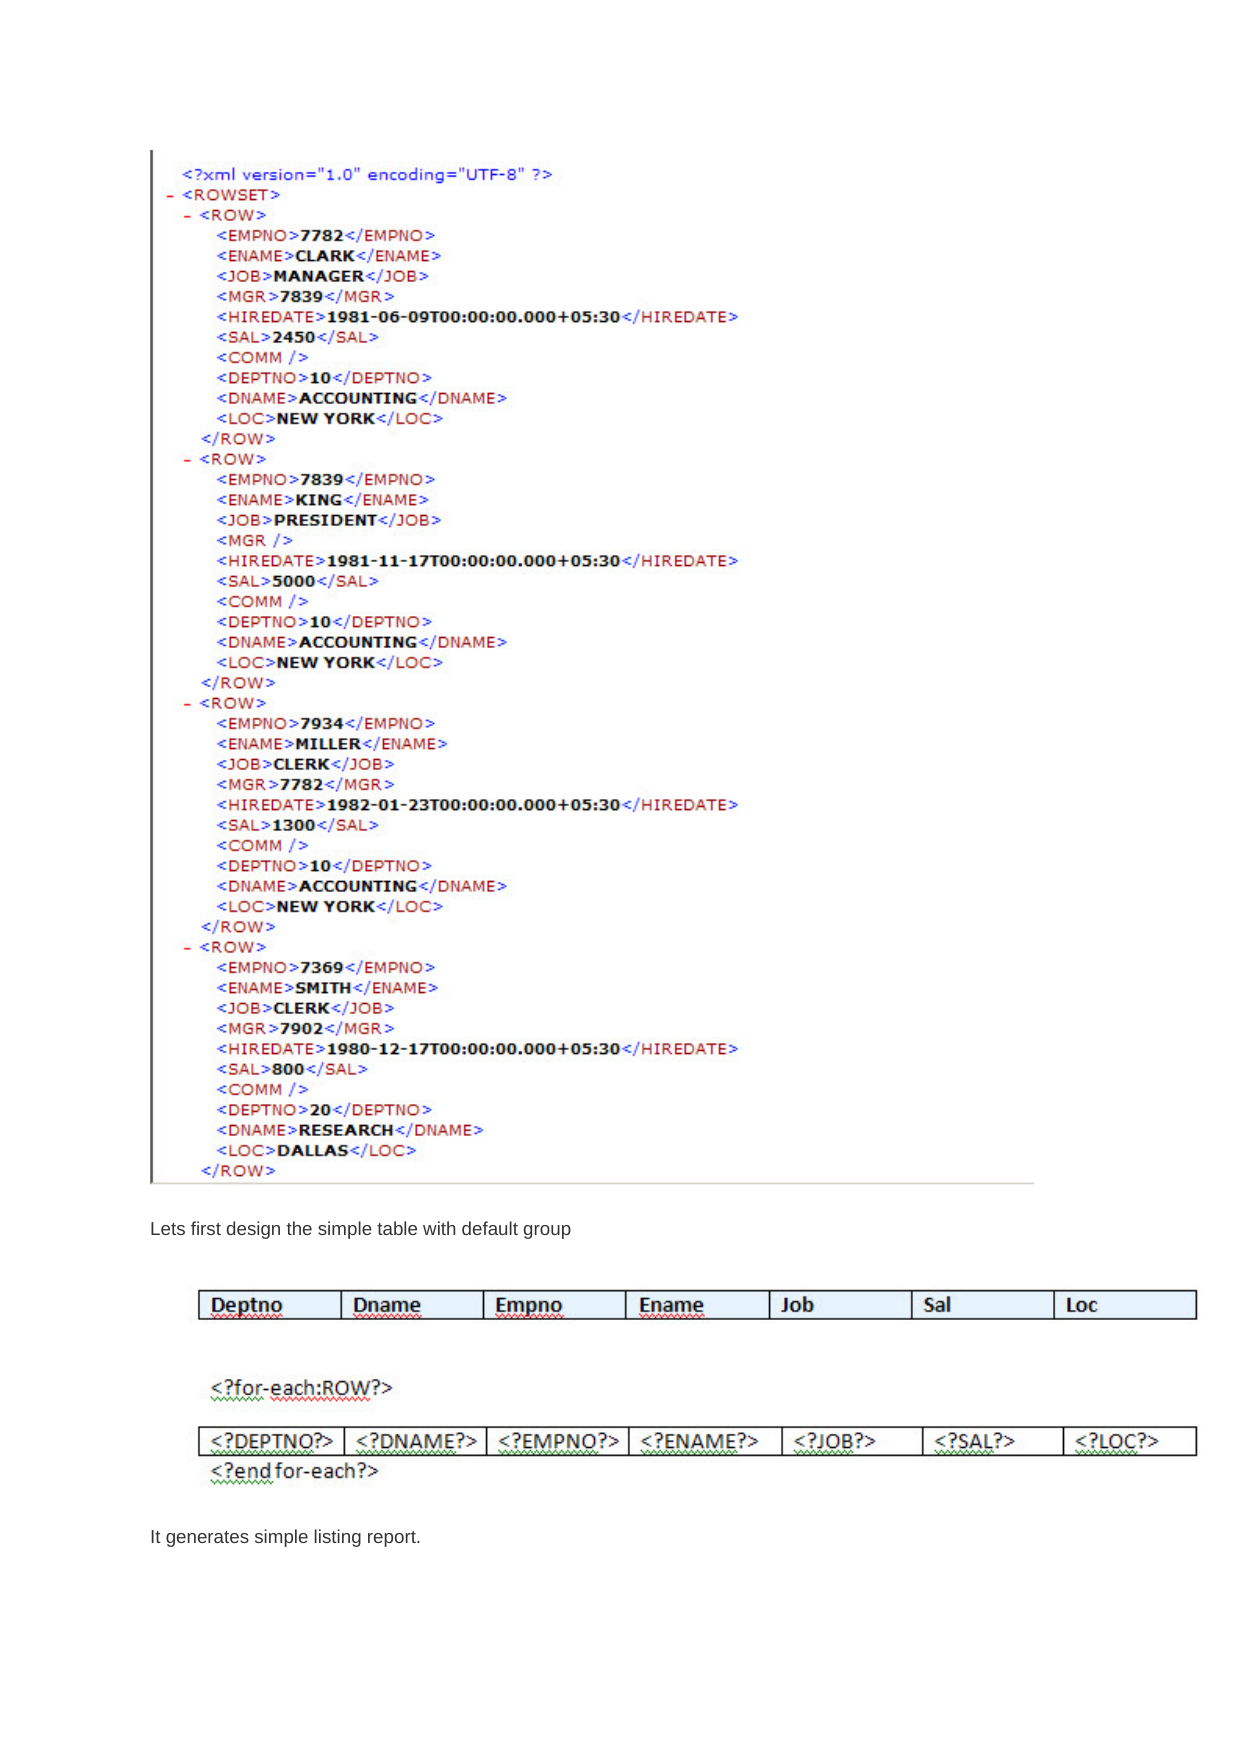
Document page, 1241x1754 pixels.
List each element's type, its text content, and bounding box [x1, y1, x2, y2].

picture [150, 1262, 1224, 1494]
text Lets first design the simple table with default group [150, 1209, 1090, 1239]
picture [150, 150, 1035, 1186]
text It generates simple listing report. [150, 1517, 1090, 1547]
